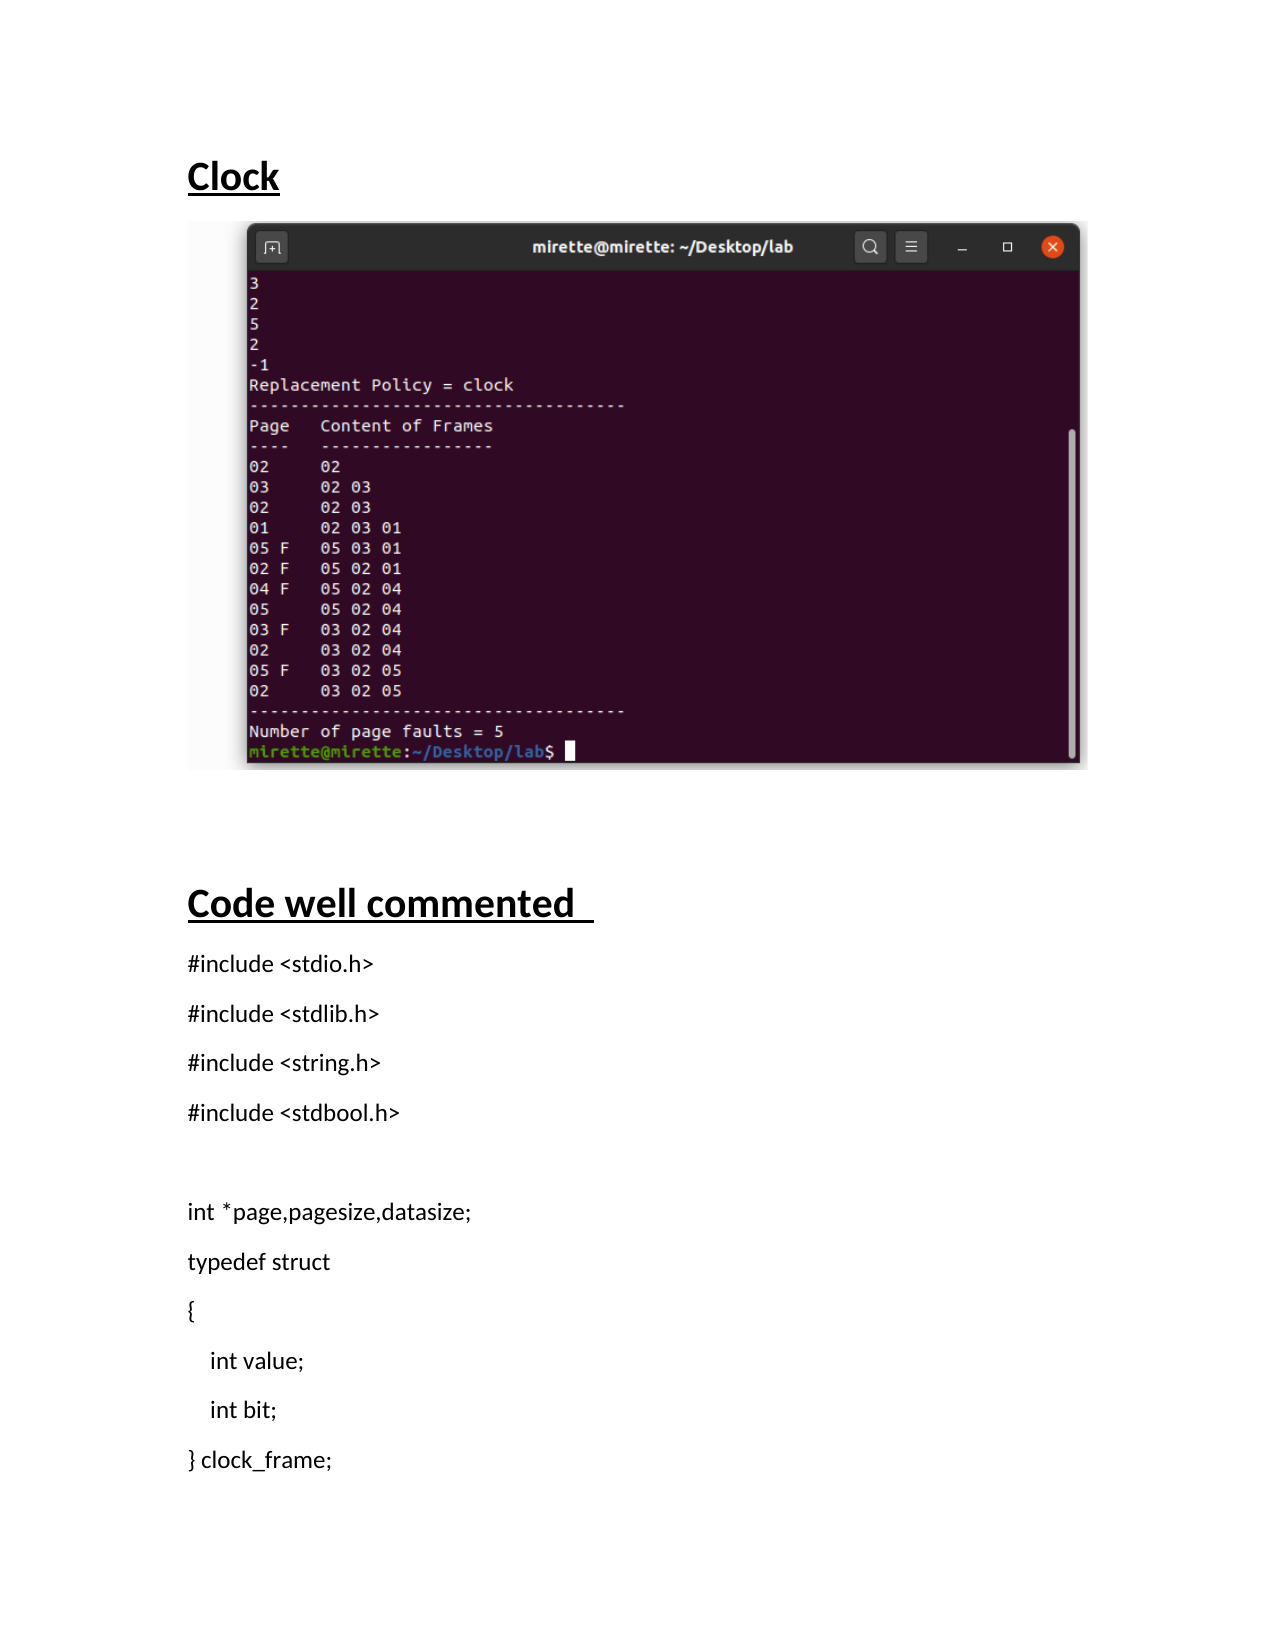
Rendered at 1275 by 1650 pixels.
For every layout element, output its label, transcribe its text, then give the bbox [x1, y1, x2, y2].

text typedef struct [187, 1246, 1087, 1276]
text int value; [187, 1345, 1087, 1376]
text #include <stdlib.h> [187, 998, 1087, 1028]
text #include <string.h> [187, 1047, 1087, 1078]
text #include <stdbool.h> [187, 1097, 1087, 1128]
text int bit; [187, 1394, 1087, 1425]
text int *page,pagesize,datasize; [187, 1196, 1087, 1227]
text { [187, 1295, 1087, 1326]
text Clock [187, 150, 1087, 201]
text Code well commented [187, 877, 1087, 928]
picture [187, 221, 1088, 770]
text } clock_frame; [187, 1444, 1087, 1475]
text #include <stdio.h> [187, 948, 1087, 979]
